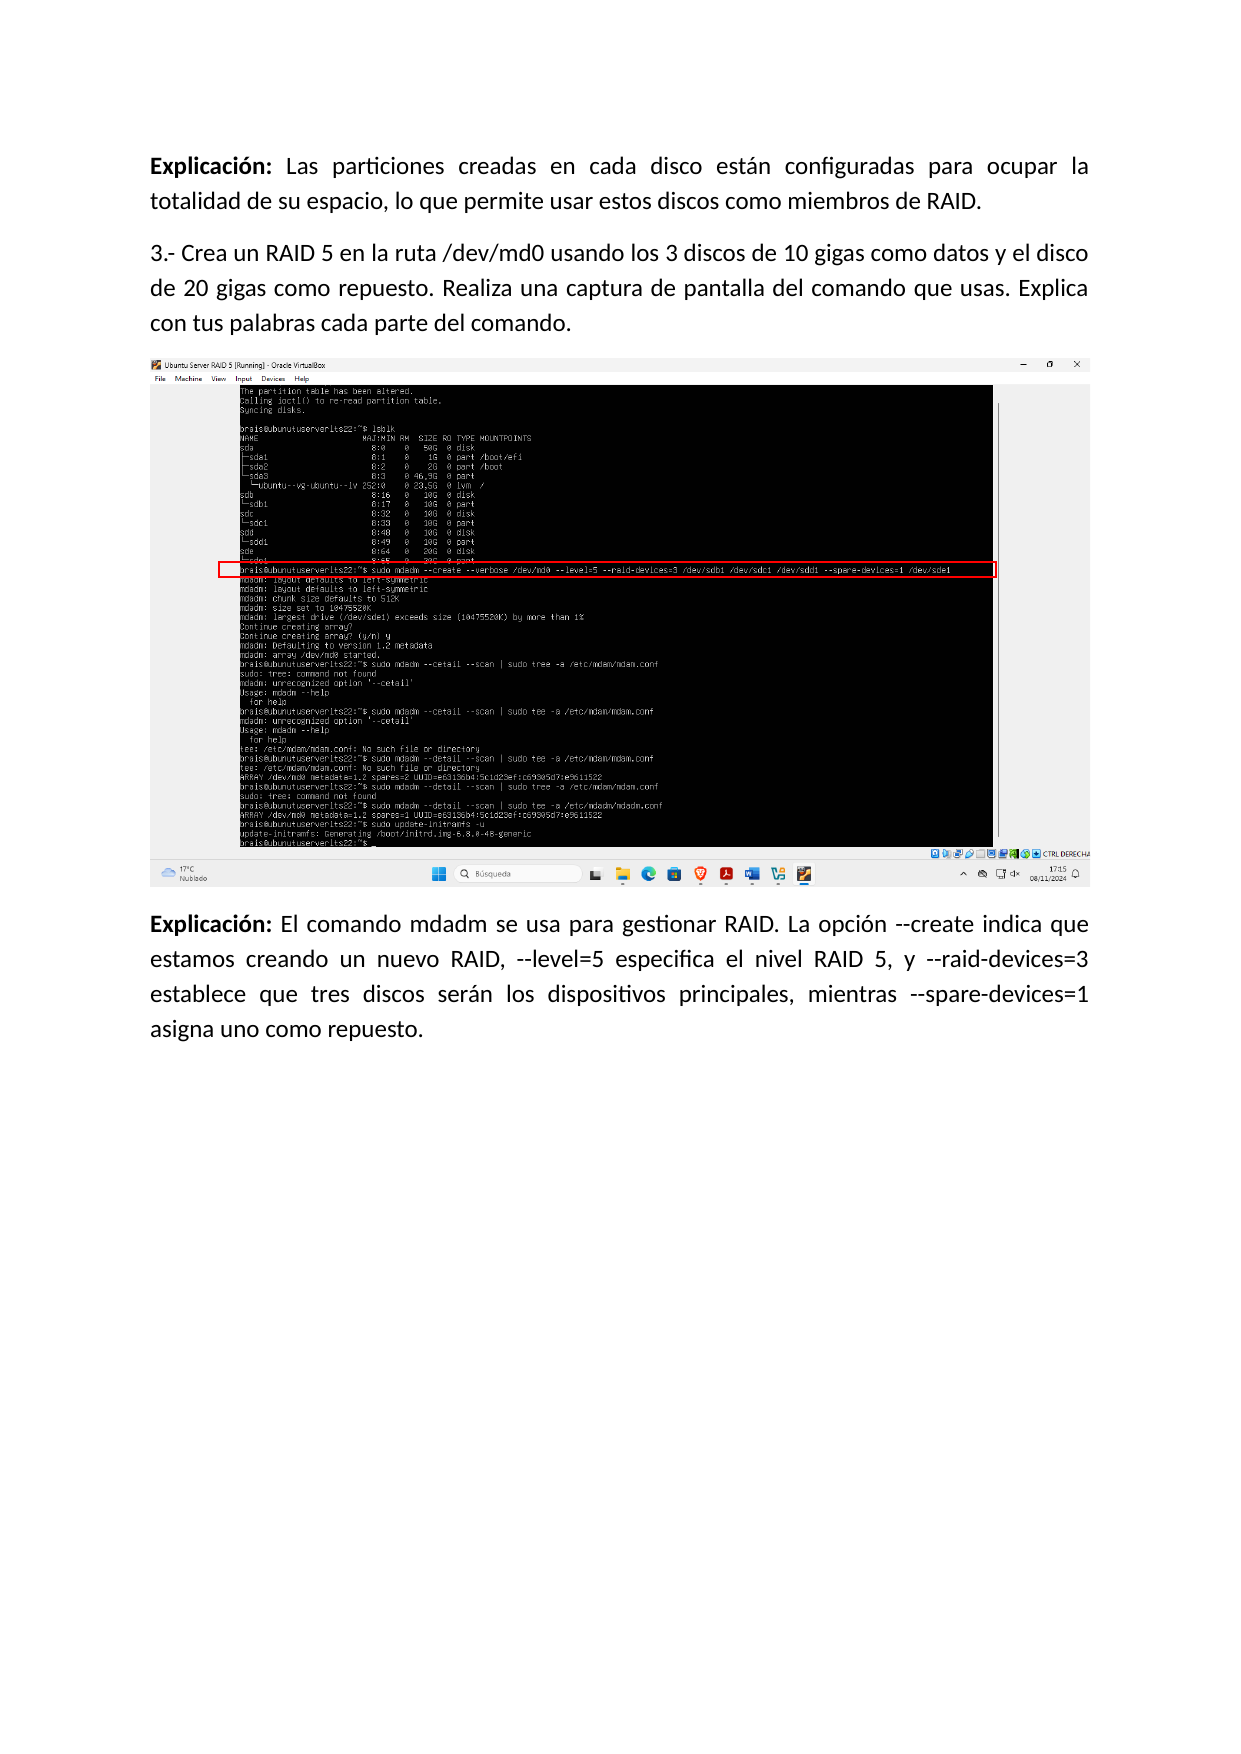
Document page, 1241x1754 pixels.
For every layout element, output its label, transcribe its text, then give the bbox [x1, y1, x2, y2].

picture [150, 358, 1091, 887]
text Explicación: El comando mdadm se usa para gestionar RAID. La opción --create indica que estamos creando un nuevo RAID, --level=5 especifica el nivel RAID 5, y --raid-devices=3 establece que tres discos serán los dispositivos principales, mientras --spare-devices=1 asigna uno como repuesto. [150, 909, 1090, 1044]
text 3.- Crea un RAID 5 en la ruta /dev/md0 usando los 3 discos de 10 gigas como datos y el disco de 20 gigas como repuesto. Realiza una captura de pantalla del comando que usas. Explica con tus palabras cada parte del comando. [150, 237, 1090, 337]
text Explicación: Las particiones creadas en cada disco están configuradas para ocupar la totalidad de su espacio, lo que permite usar estos discos como miembros de RAID. [150, 150, 1090, 216]
